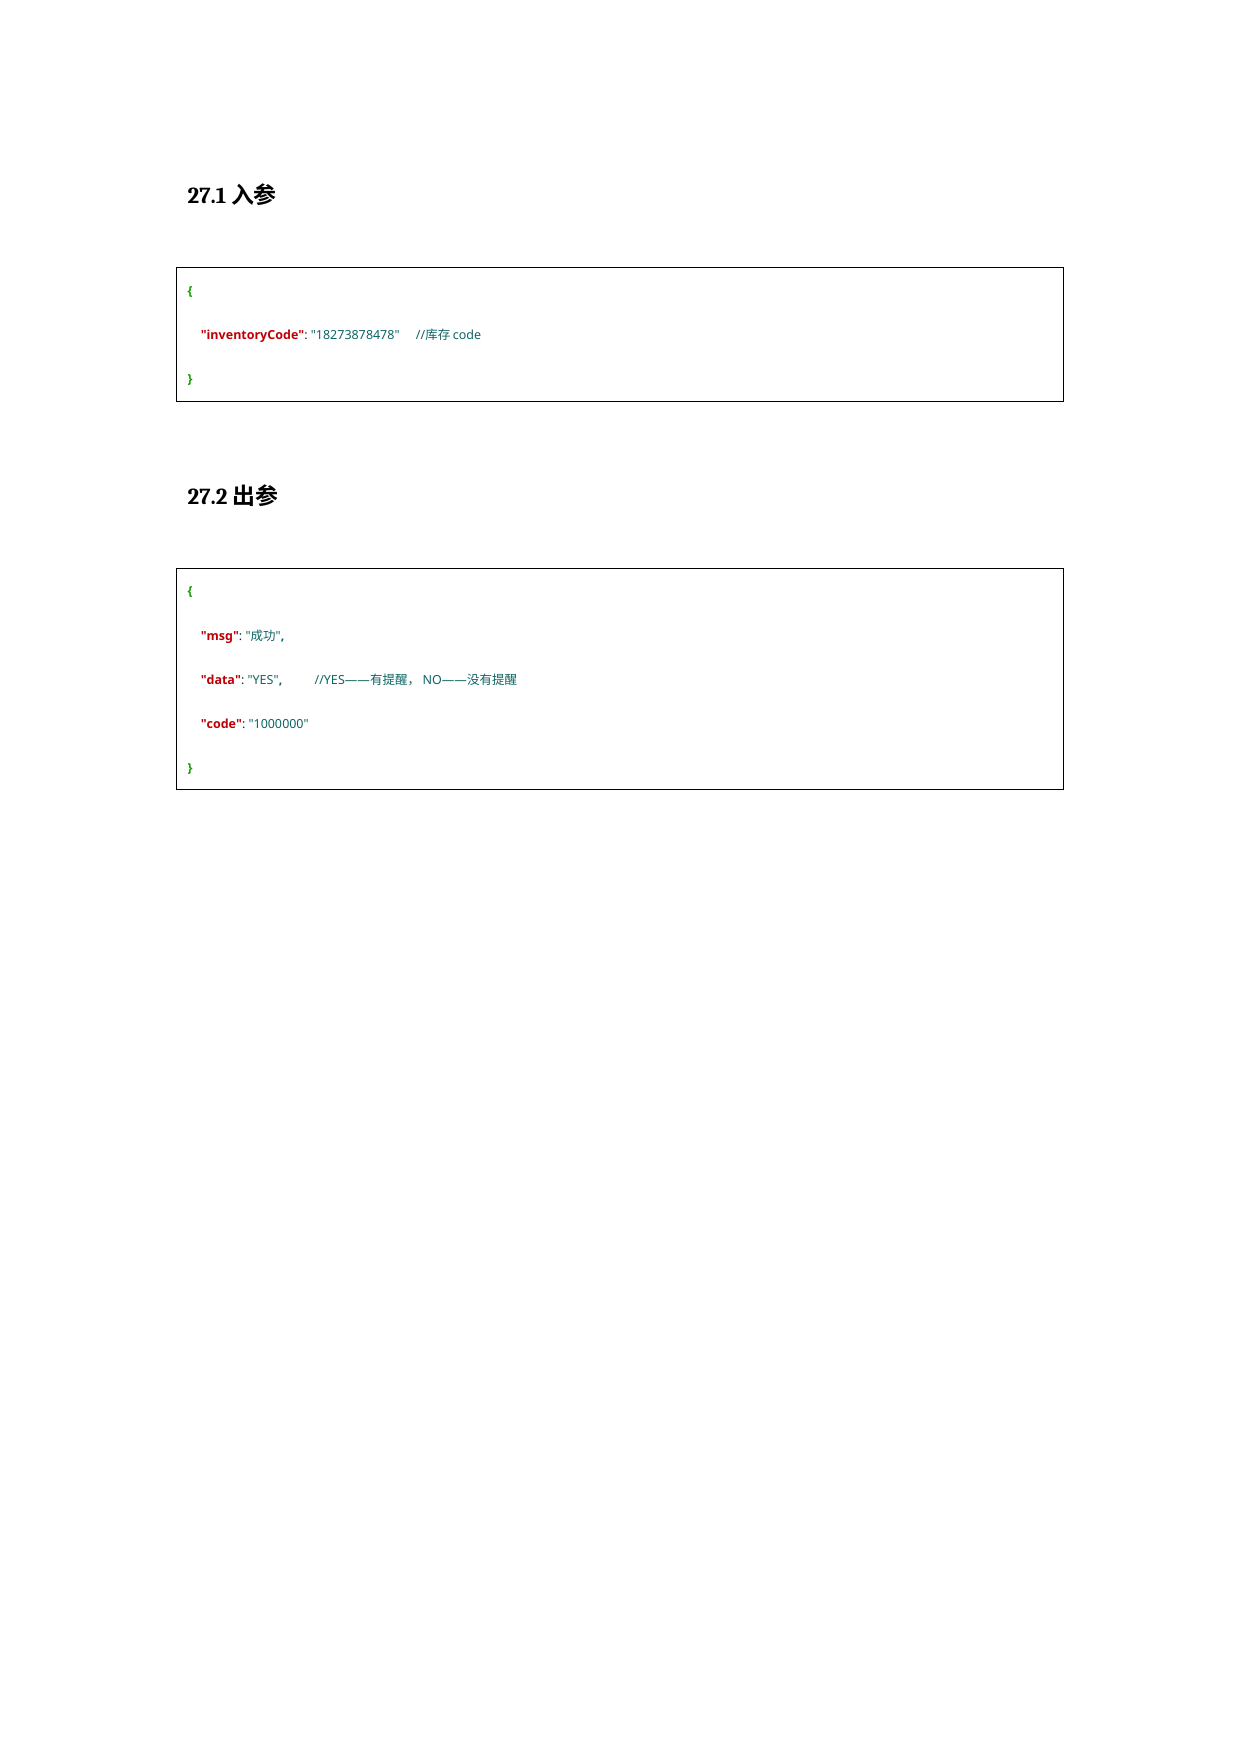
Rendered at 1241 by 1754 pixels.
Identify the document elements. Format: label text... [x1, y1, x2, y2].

subtitle 27.2出参 [187, 473, 1053, 517]
subtitle 27.1入参 [187, 172, 1053, 216]
table_header { "msg": "成功", "data": "YES", //YES——有提醒， NO——没有提醒 "code": "1000000" } [177, 569, 1063, 789]
table_header { "inventoryCode": "18273878478" //库存code } [177, 268, 1063, 401]
